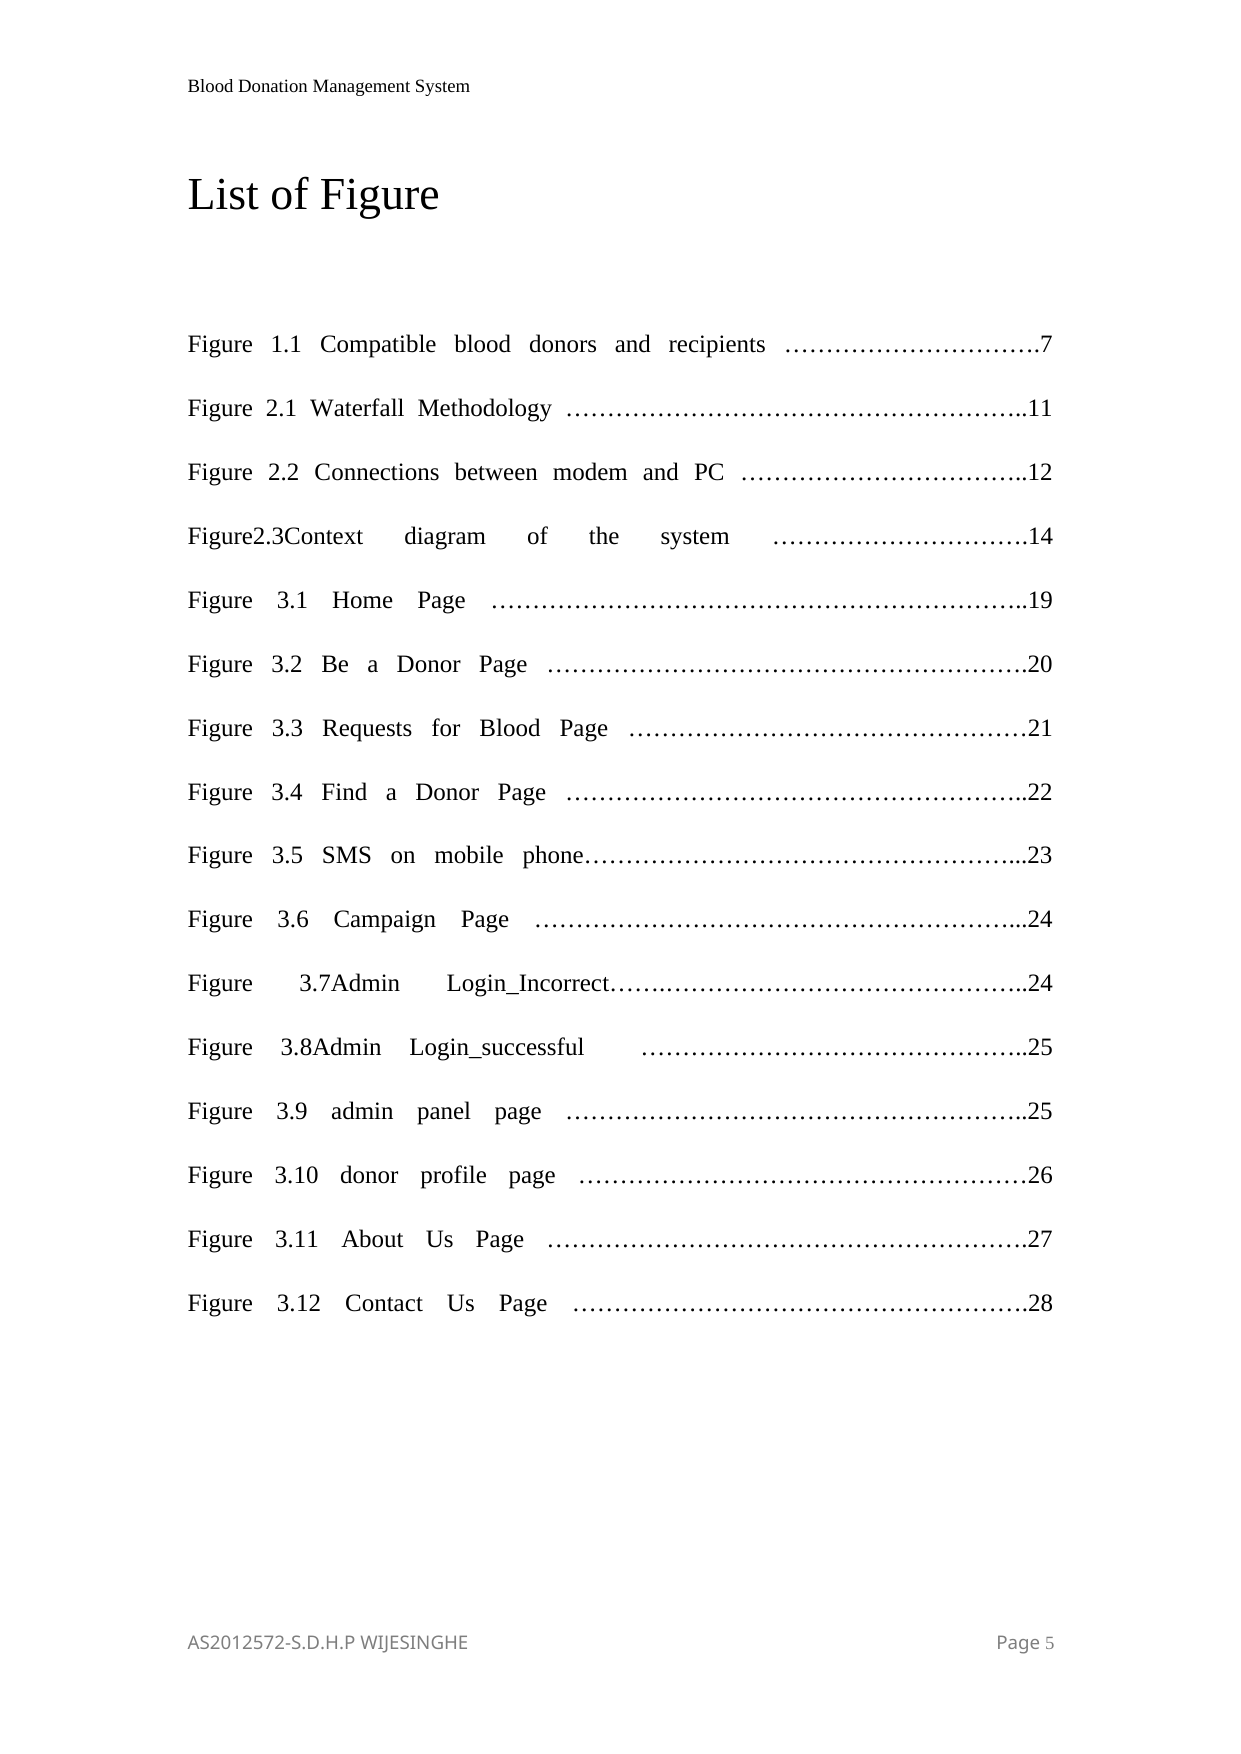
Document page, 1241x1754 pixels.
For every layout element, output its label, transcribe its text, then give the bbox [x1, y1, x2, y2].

text Figure 1.1 Compatible blood donors and recipients ………………………….7 [187, 329, 1053, 358]
text Figure2.3Context diagram of the system ………………………….14 [187, 521, 1053, 549]
text Figure 3.12 Contact Us Page ……………………………………………….28 [187, 1288, 1053, 1317]
text Figure 2.2 Connections between modem and PC ……………………………..12 [187, 457, 1053, 486]
text Figure 3.4 Find a Donor Page ………………………………………………..22 [187, 777, 1053, 805]
text Figure 3.9 admin panel page ………………………………………………..25 [187, 1096, 1053, 1125]
text Figure 3.6 Campaign Page …………………………………………………...24 [187, 904, 1053, 933]
text Figure 3.1 Home Page ………………………………………………………..19 [187, 585, 1053, 613]
text Figure 3.3 Requests for Blood Page …………………………………………21 [187, 713, 1053, 741]
text Figure 3.7Admin Login_Incorrect…….……………………………………..24 [187, 968, 1053, 997]
text Figure 3.5 SMS on mobile phone……………………………………………...23 [187, 841, 1053, 869]
text List of Figure [187, 166, 1053, 219]
text Figure 3.8Admin Login_successful ………………………………………..25 [187, 1032, 1053, 1061]
text Figure 3.2 Be a Donor Page ………………………………………………….20 [187, 649, 1053, 677]
text Figure 3.11 About Us Page ………………………………………………….27 [187, 1224, 1053, 1253]
text Figure 2.1 Waterfall Methodology ………………………………………………..11 [187, 393, 1053, 422]
text Figure 3.10 donor profile page ………………………………………………26 [187, 1160, 1053, 1189]
